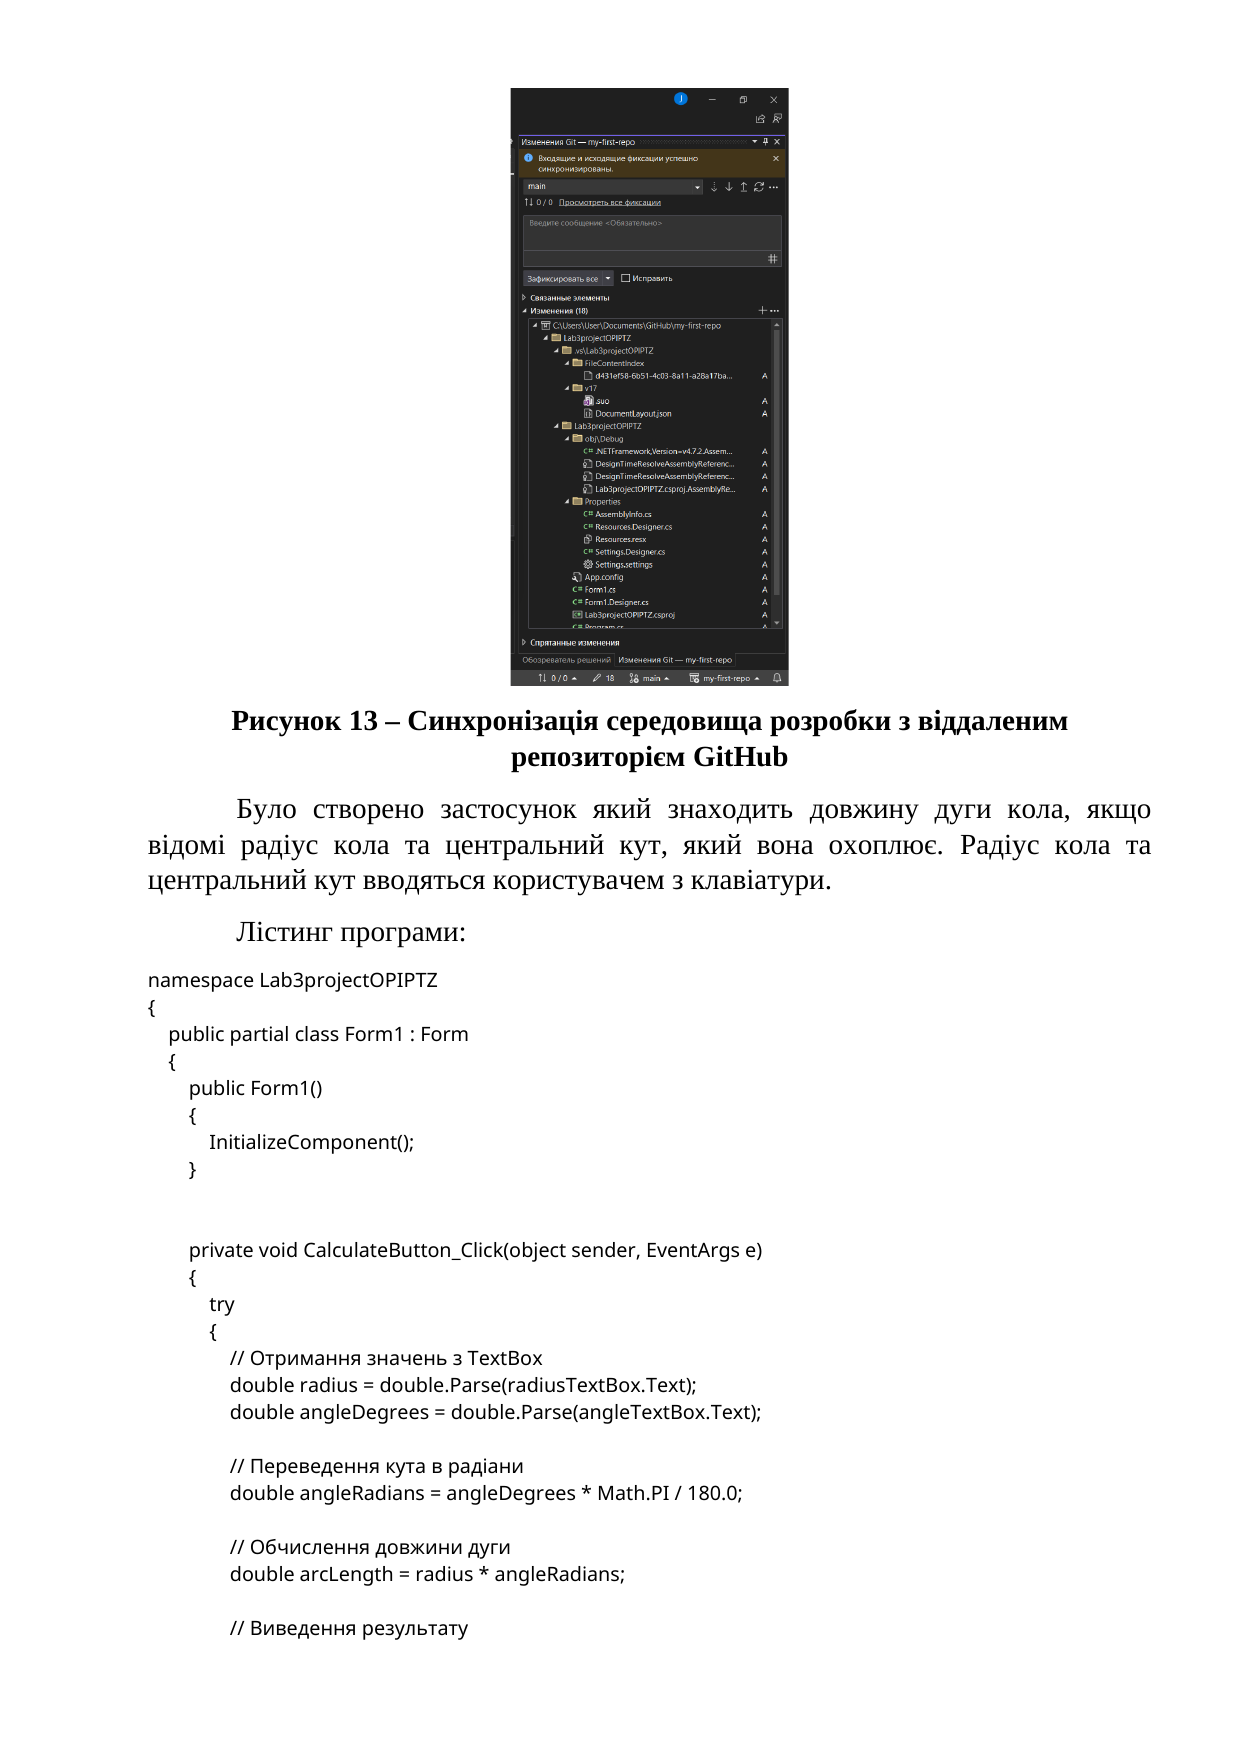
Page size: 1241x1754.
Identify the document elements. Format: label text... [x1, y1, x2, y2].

picture [510, 88, 789, 686]
text InitializeComponent(); [148, 1128, 1152, 1156]
text { [148, 1102, 1152, 1128]
text public partial class Form1 : Form [148, 1021, 1152, 1048]
text { [148, 1317, 1152, 1344]
text Було створено застосунок який знаходить довжину дуги кола, якщо відомі радіус кола та центральний кут, який вона охоплює. Радіус кола та центральний кут вводяться користувачем з клавіатури. [148, 791, 1152, 896]
text // Отримання значень з TextBox [148, 1344, 1152, 1371]
text try [148, 1290, 1152, 1317]
text double arcLength = radius * angleRadians; [148, 1560, 1152, 1587]
text public Form1() [148, 1074, 1152, 1102]
text double radius = double.Parse(radiusTextBox.Text); [148, 1371, 1152, 1398]
text Рисунок 13 – Синхронізація середовища розробки з віддаленим репозиторієм GitHub [148, 703, 1152, 773]
text } [148, 1156, 1152, 1182]
text private void CalculateButton_Click(object sender, EventArgs e) [148, 1236, 1152, 1263]
text { [148, 1263, 1152, 1290]
text { [148, 1048, 1152, 1074]
text Лістинг програми: [148, 914, 1152, 948]
text // Виведення результату [148, 1614, 1152, 1641]
text { [148, 994, 1152, 1021]
text namespace Lab3projectOPIPTZ [148, 967, 1152, 994]
text // Обчислення довжини дуги [148, 1533, 1152, 1560]
text // Переведення кута в радіани [148, 1452, 1152, 1479]
text double angleRadians = angleDegrees * Math.PI / 180.0; [148, 1479, 1152, 1506]
text double angleDegrees = double.Parse(angleTextBox.Text); [148, 1398, 1152, 1425]
